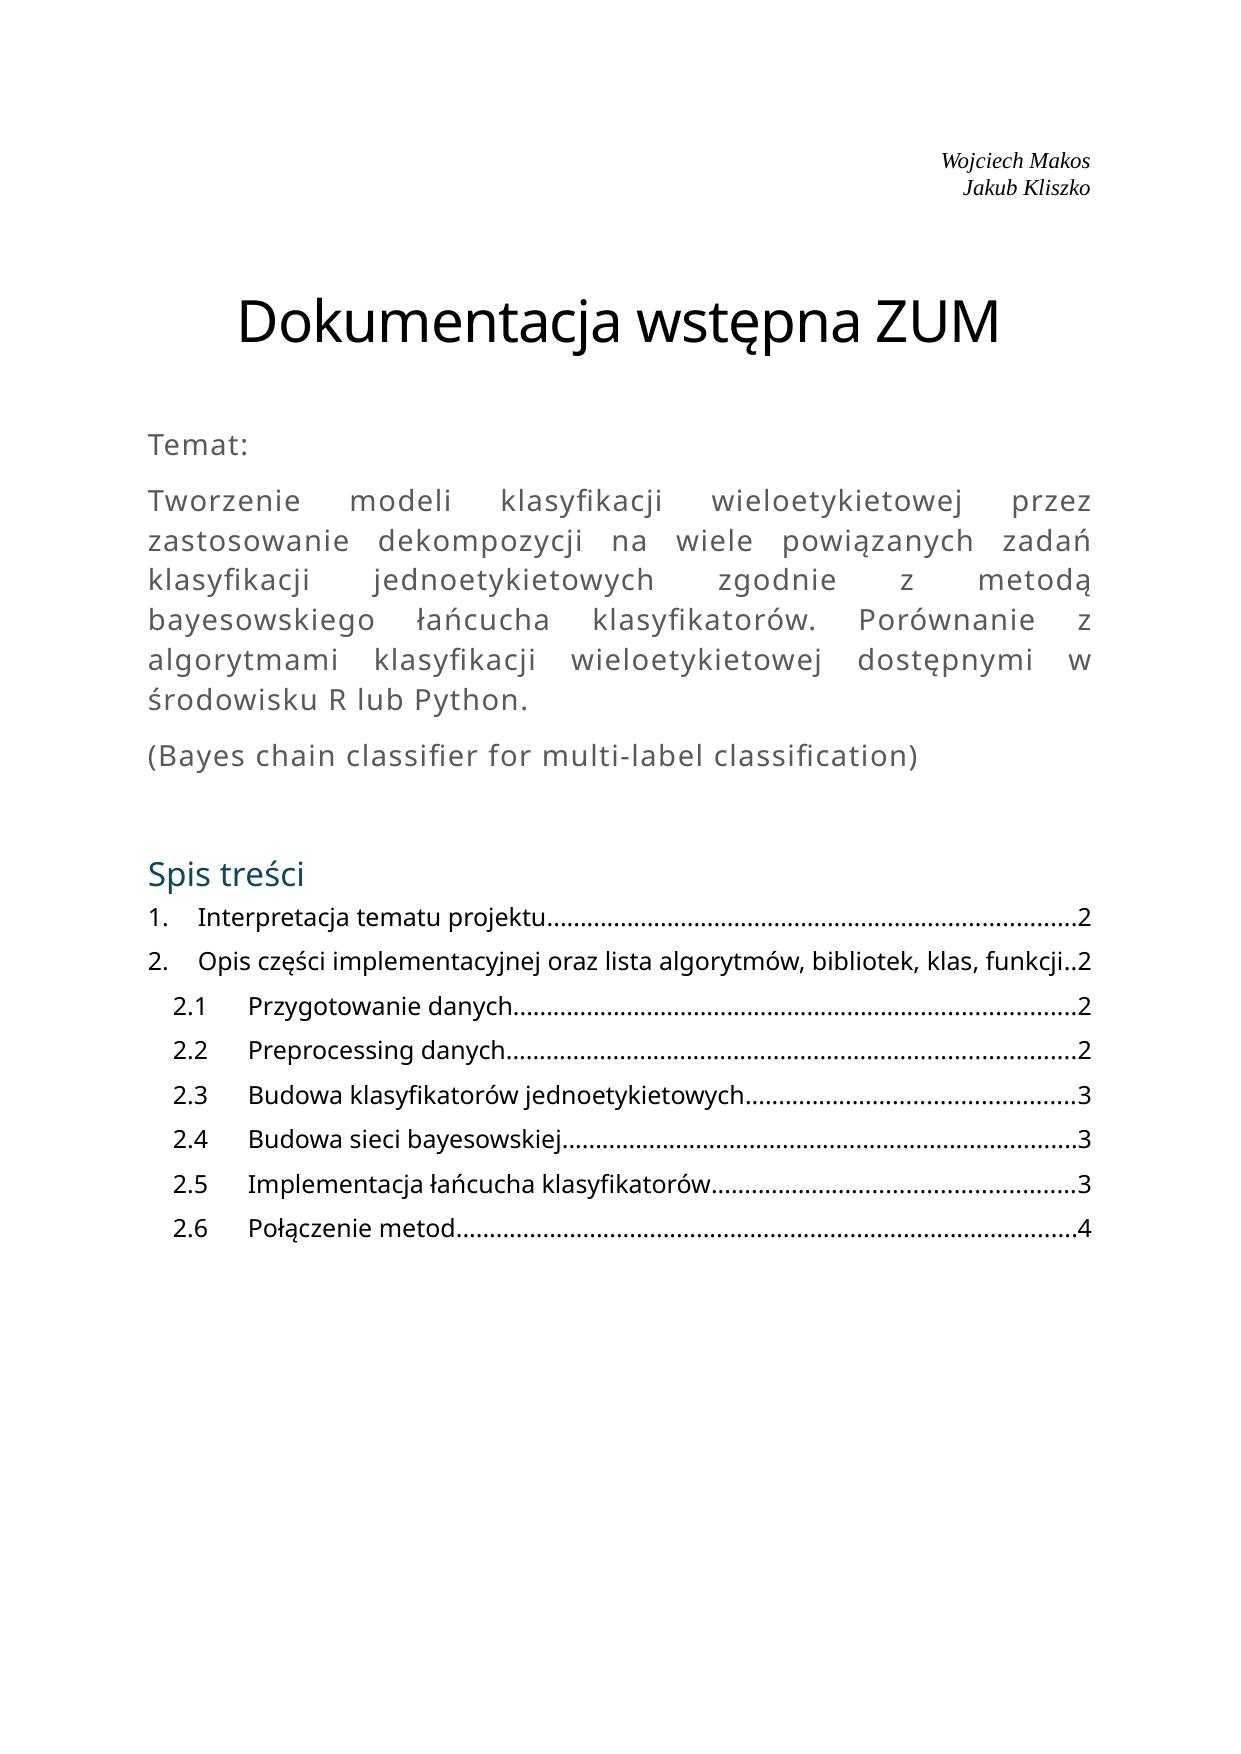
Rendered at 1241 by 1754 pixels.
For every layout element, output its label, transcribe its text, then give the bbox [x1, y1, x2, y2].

text Jakub Kliszko [148, 174, 1093, 200]
text Wojciech Makos [148, 148, 1093, 174]
title Dokumentacja wstępna ZUM [148, 280, 1093, 359]
subtitle Tworzenie modeli klasyfikacji wieloetykietowej przez zastosowanie dekompozycji na wiele powiązanych zadań klasyfikacji jednoetykietowych zgodnie z metodą bayesowskiego łańcucha klasyfikatorów. Porównanie z algorytmami klasyfikacji wieloetykietowej dostępnymi w środowisku R lub Python. [148, 480, 1093, 718]
subtitle (Bayes chain classifier for multi-label classification) [148, 735, 1093, 775]
subtitle Temat: [148, 424, 1093, 464]
